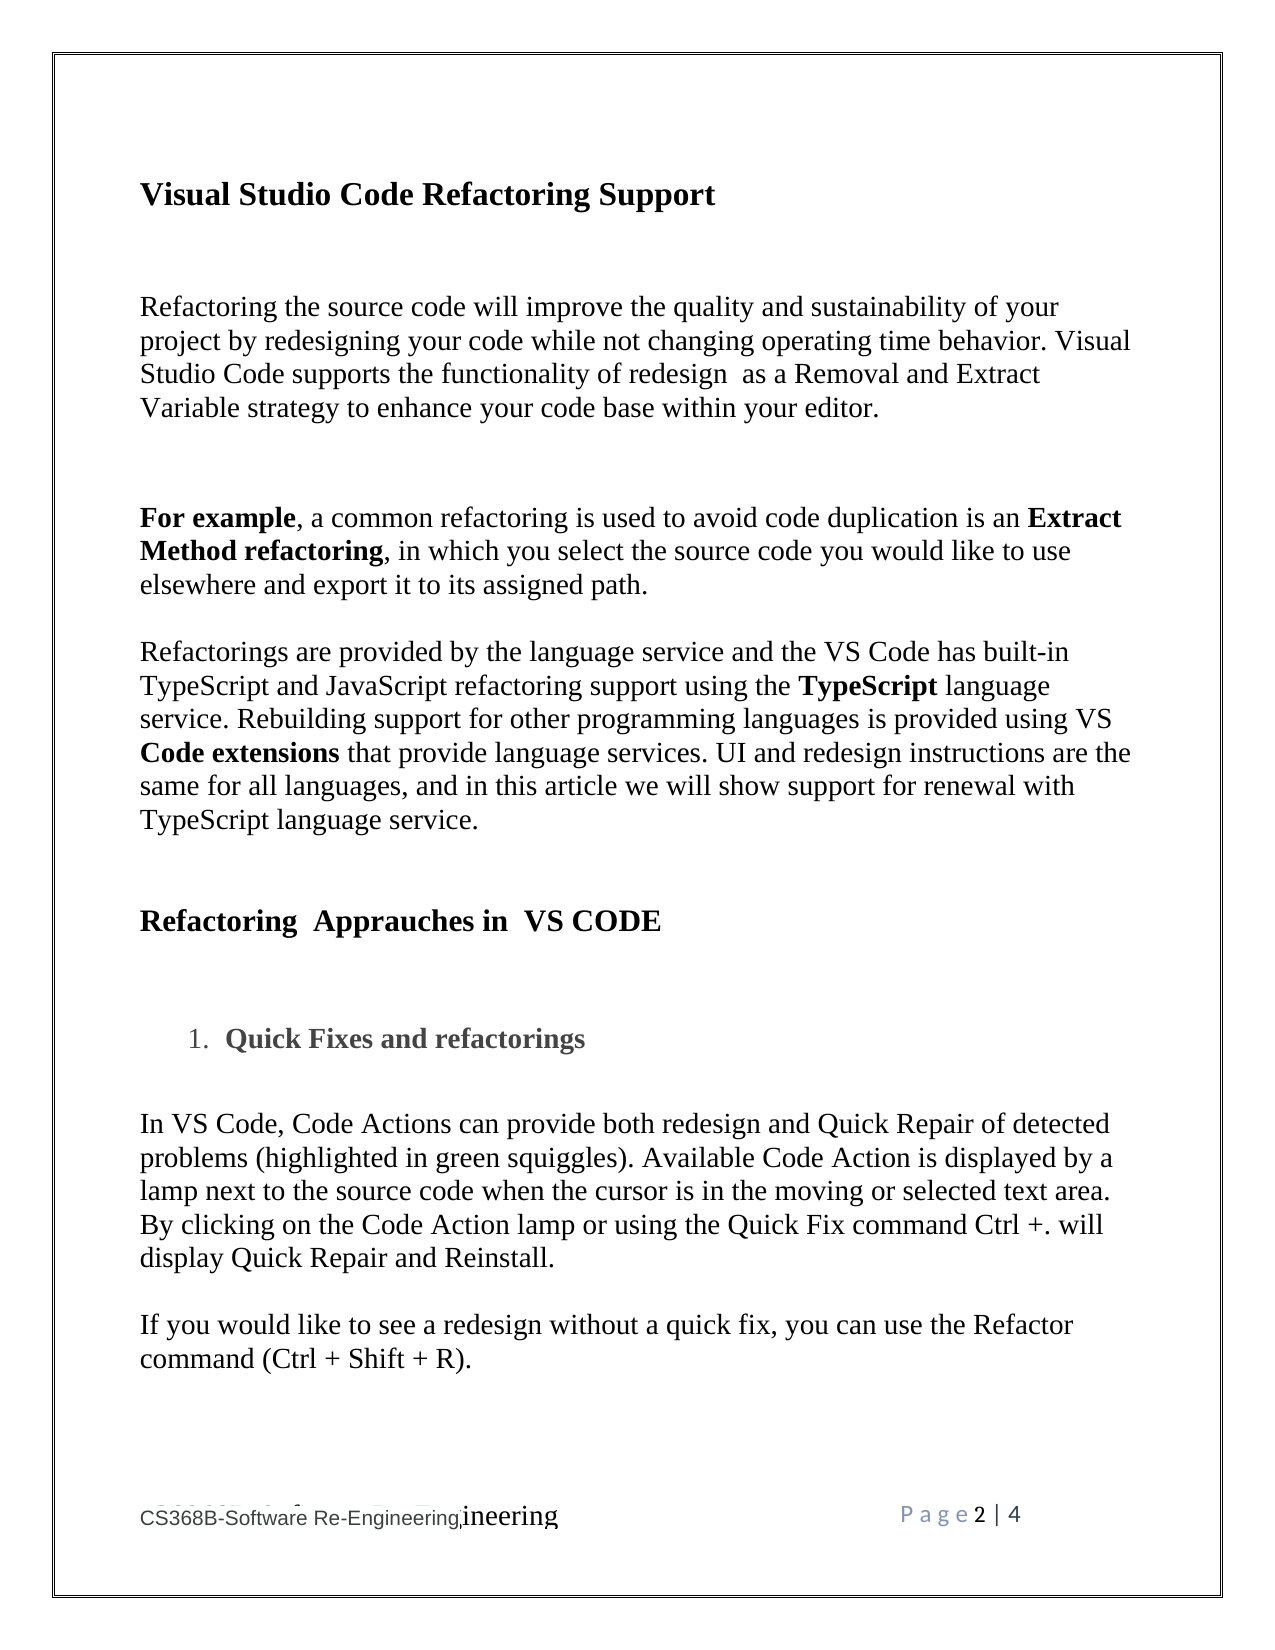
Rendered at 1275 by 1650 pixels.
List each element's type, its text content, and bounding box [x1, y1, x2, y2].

text Refactorings are provided by the language service and the VS Code has built-in TypeScript and JavaScript refactoring support using the TypeScript language service. Rebuilding support for other programming languages ​​is provided using VS Code extensions that provide language services. UI and redesign instructions are the same for all languages, and in this article we will show support for renewal with TypeScript language service. [139, 634, 1135, 835]
subtitle Quick Fixes and refactorings [187, 1021, 1135, 1055]
text Refactoring Apprauches in VS CODE [139, 902, 1135, 938]
text Visual Studio Code Refactoring Support [139, 174, 1135, 212]
text For example, a common refactoring is used to avoid code duplication is an Extract Method refactoring, in which you select the source code you would like to use elsewhere and export it to its assigned path. [139, 500, 1135, 601]
text In VS Code, Code Actions can provide both redesign and Quick Repair of detected problems (highlighted in green squiggles). Available Code Action is displayed by a lamp next to the source code when the cursor is in the moving or selected text area. By clicking on the Code Action lamp or using the Quick Fix command Ctrl +. will display Quick Repair and Reinstall. [139, 1106, 1135, 1274]
text Refactoring the source code will improve the quality and sustainability of your project by redesigning your code while not changing operating time behavior. Visual Studio Code supports the functionality of redesign as a Removal and Extract Variable strategy to enhance your code base within your editor. [139, 289, 1135, 423]
text If you would like to see a redesign without a quick fix, you can use the Refactor command (Ctrl + Shift + R). [139, 1307, 1135, 1374]
